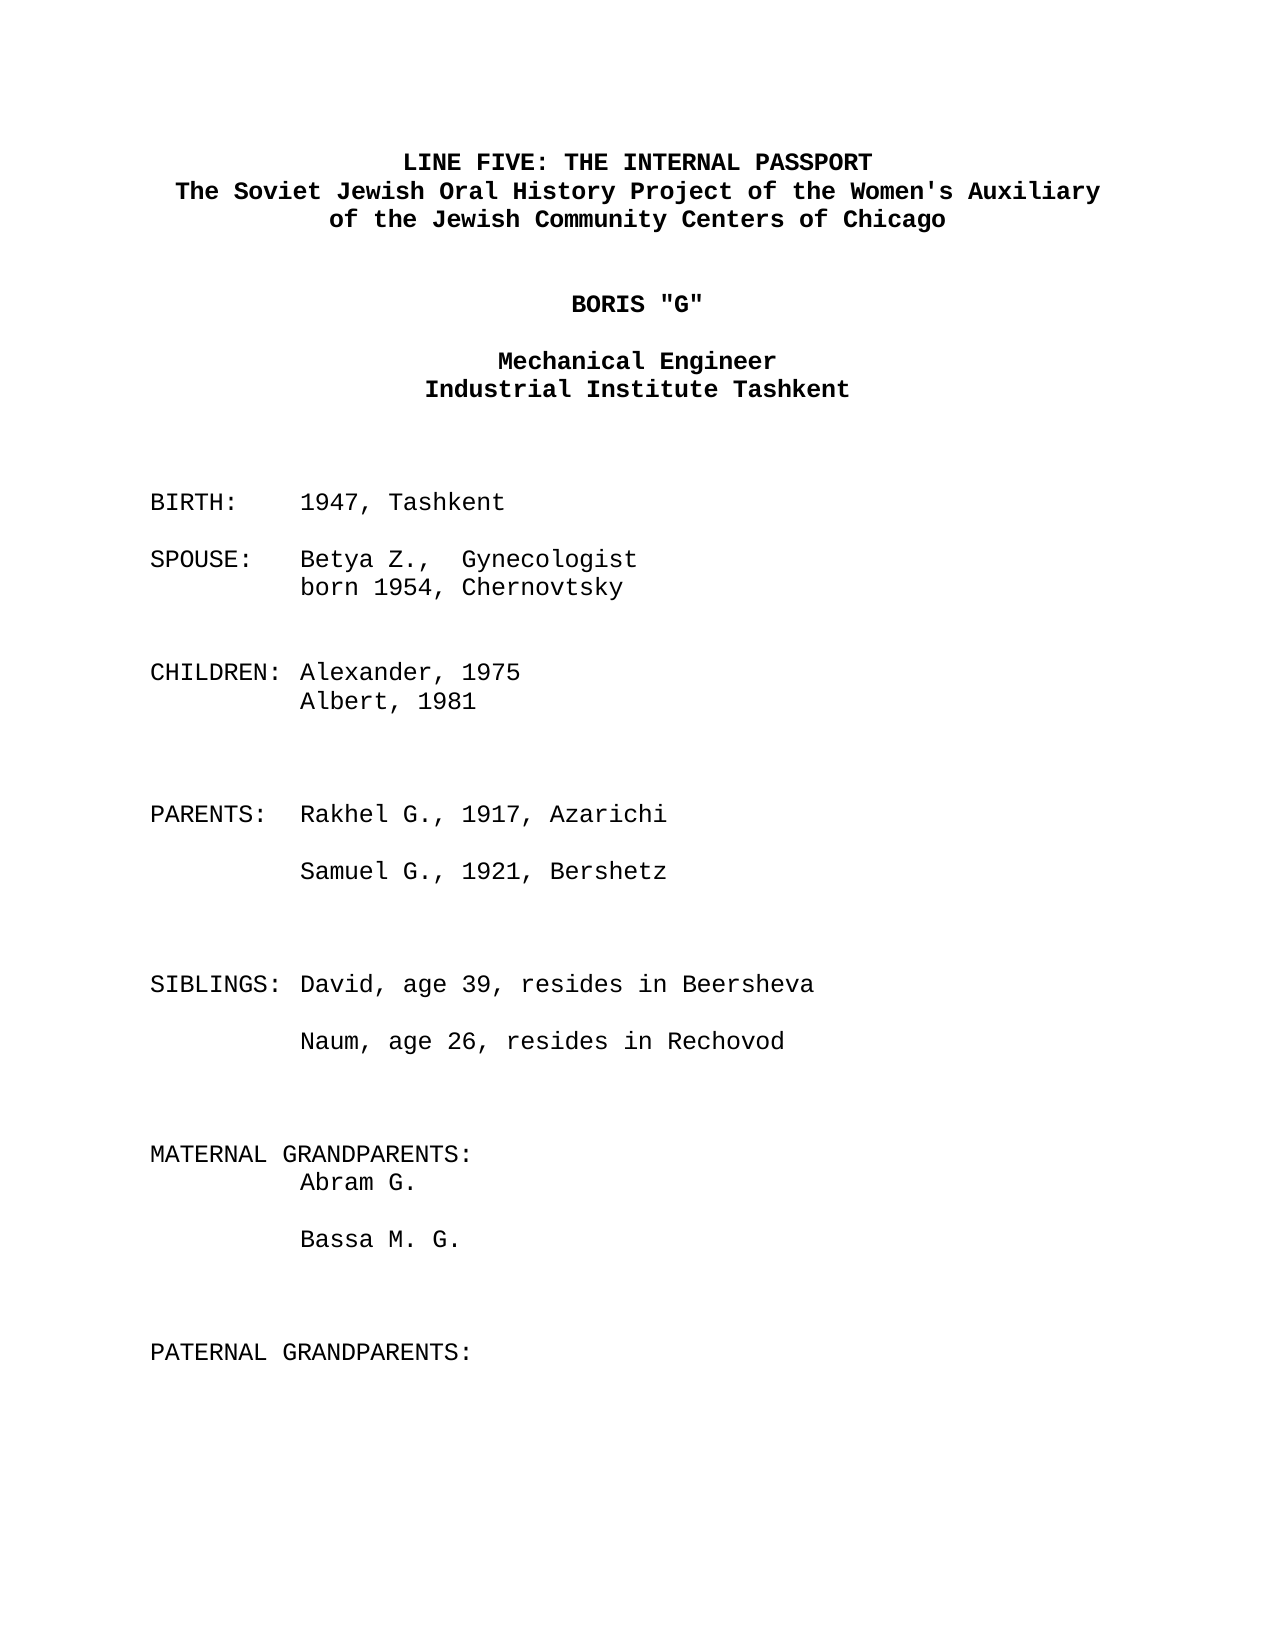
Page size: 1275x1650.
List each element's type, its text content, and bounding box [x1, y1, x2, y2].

text CHILDREN: Alexander, 1975 [150, 660, 1125, 688]
text MATERNAL GRANDPARENTS: [150, 1142, 1125, 1170]
text PATERNAL GRANDPARENTS: [150, 1340, 1125, 1368]
text The Soviet Jewish Oral History Project of the Women's Auxiliary [150, 178, 1125, 207]
text born 1954, Chernovtsky [150, 575, 1125, 603]
text of the Jewish Community Centers of Chicago [150, 207, 1125, 235]
text PARENTS: Rakhel G., 1917, Azarichi [150, 802, 1125, 830]
text Abram G. [150, 1170, 1125, 1198]
text Bassa M. G. [150, 1227, 1125, 1255]
text LINE FIVE: THE INTERNAL PASSPORT [150, 150, 1125, 178]
text Albert, 1981 [150, 688, 1125, 717]
text Industrial Institute Tashkent [150, 377, 1125, 405]
text Naum, age 26, resides in Rechovod [150, 1028, 1125, 1057]
text BORIS "G" [150, 292, 1125, 320]
text Samuel G., 1921, Bershetz [150, 858, 1125, 887]
text BIRTH: 1947, Tashkent [150, 490, 1125, 518]
text SPOUSE: Betya Z., Gynecologist [150, 547, 1125, 575]
text SIBLINGS: David, age 39, resides in Beersheva [150, 972, 1125, 1000]
text Mechanical Engineer [150, 348, 1125, 377]
